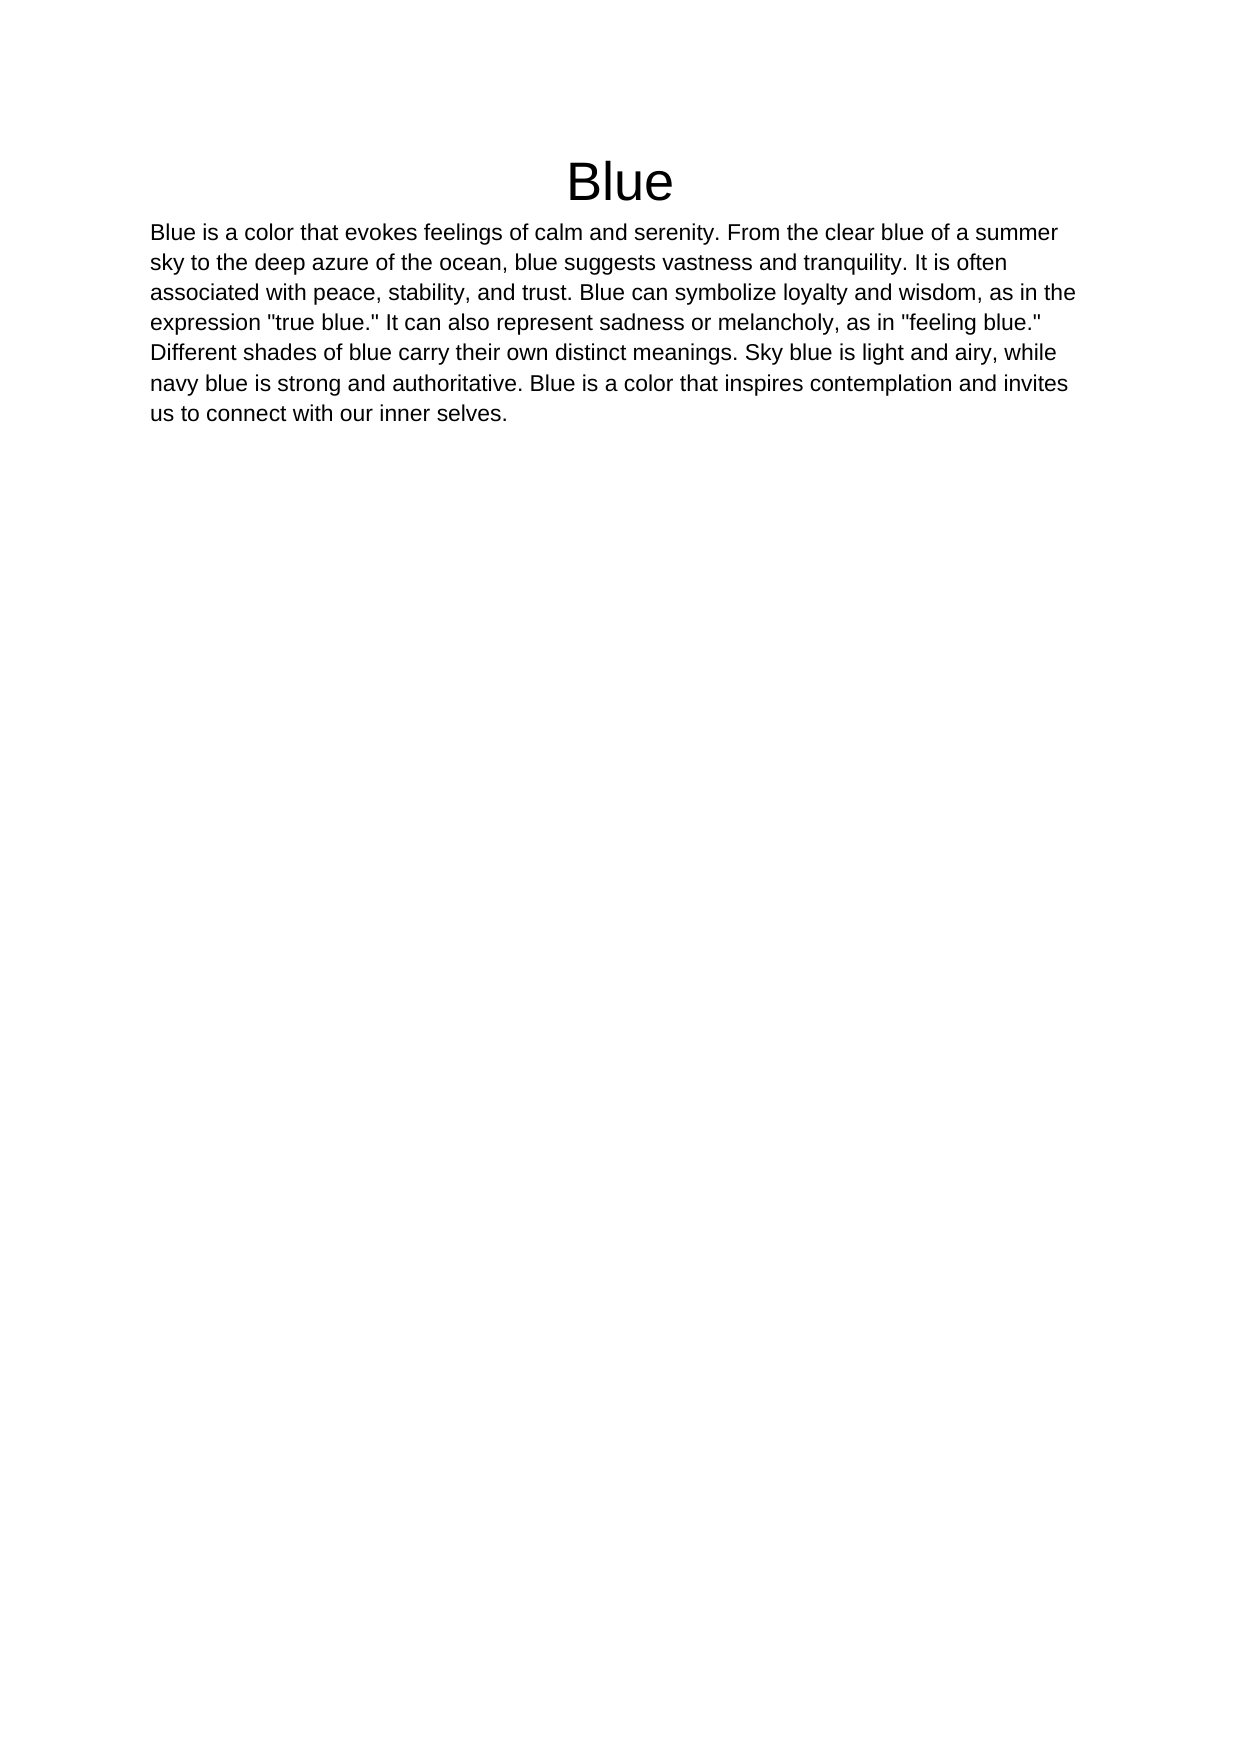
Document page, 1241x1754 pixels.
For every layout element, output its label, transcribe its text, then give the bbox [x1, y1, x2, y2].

text Blue is a color that evokes feelings of calm and serenity. From the clear blue of a summer sky to the deep azure of the ocean, blue suggests vastness and tranquility. It is often associated with peace, stability, and trust. Blue can symbolize loyalty and wisdom, as in the expression "true blue." It can also represent sadness or melancholy, as in "feeling blue." Different shades of blue carry their own distinct meanings. Sky blue is light and airy, while navy blue is strong and authoritative. Blue is a color that inspires contemplation and invites us to connect with our inner selves. [150, 218, 1090, 426]
title Blue [150, 150, 1090, 212]
